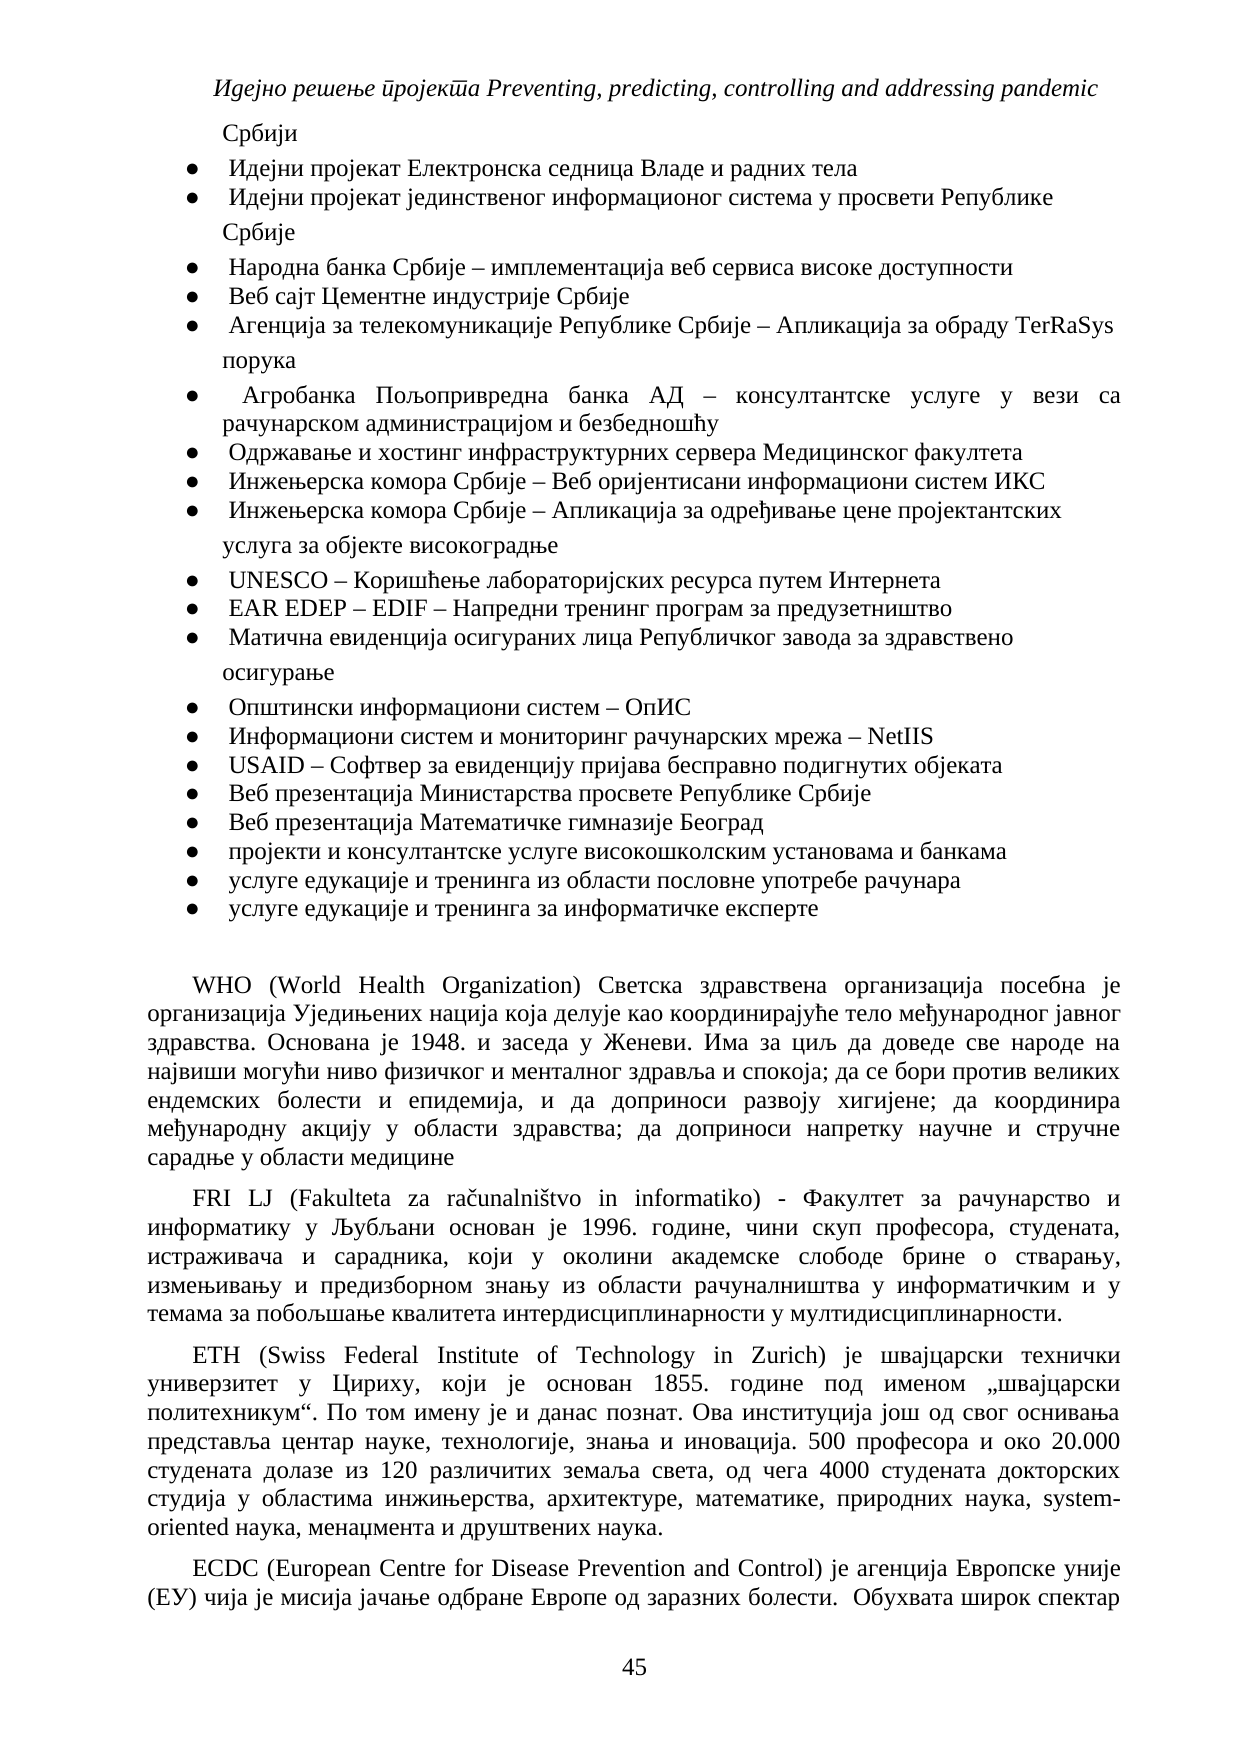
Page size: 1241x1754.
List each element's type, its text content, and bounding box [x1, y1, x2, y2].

list EAR EDEP – EDIF – Напредни тренинг програм за предузетништво [184, 593, 1122, 622]
list Народна банка Србије – имплементација веб сервиса високе доступности [184, 252, 1122, 281]
list Одржавање и хостинг инфраструктурних сервера Медицинског факултета [184, 437, 1122, 466]
list Инжењерска комора Србије – Апликација за одређивање цене пројектантских [184, 495, 1122, 523]
list Веб презентација Математичке гимназије Београд [184, 807, 1122, 836]
text Србије [222, 217, 1122, 246]
list Општински информациони систем – ОпИС [184, 692, 1122, 721]
list USAID – Софтвер за евиденцију пријава бесправно подигнутих објеката [184, 750, 1122, 778]
text ETH (Swiss Federal Institute of Technology in Zurich) је швајцарски технички универзитет у Цириху, који је основан 1855. године под именом „швајцарски политехникум“. По том имену је и данас познат. Ова институција још од свог оснивања представља центар науке, технологије, знања и иновација. 500 професора и око 20.000 студената долазе из 120 различитих земаља света, од чега 4000 студената докторских студија у областима инжињерства, архитектуре, математике, природних наука, system-oriented наука, менаџмента и друштвених наука. [147, 1340, 1122, 1541]
list Идејни пројекат Електронска седница Владе и радних тела [184, 153, 1122, 182]
text порука [222, 345, 1122, 373]
list UNESCO – Коришћење лабораторијских ресурса путем Интернета [184, 565, 1122, 593]
list услуге едукације и тренинга за информатичке експерте [184, 893, 1122, 922]
list Агробанка Пољопривредна банка АД – консултантске услуге у вези са рачунарском администрацијом и безбедношћу [184, 380, 1122, 437]
list услуге едукације и тренинга из области пословне употребе рачунара [184, 865, 1122, 893]
list Инжењерска комора Србије – Веб оријентисани информациони систем ИКС [184, 466, 1122, 495]
text осигурање [222, 657, 1122, 686]
list Веб презентација Министарства просвете Републике Србије [184, 778, 1122, 807]
list Информациони систем и мониторинг рачунарских мрежа – NetIIS [184, 721, 1122, 750]
list Агенција за телекомуникације Републике Србије – Апликација за обраду TerRaSys [184, 310, 1122, 338]
list пројекти и консултантске услуге високошколским установама и банкама [184, 836, 1122, 865]
text услуга за објекте високоградње [222, 530, 1122, 558]
list Веб сајт Цементне индустрије Србије [184, 281, 1122, 310]
text Србији [222, 118, 1122, 147]
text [147, 1553, 1122, 1611]
list Идејни пројекат јединственог информационог система у просвети Републике [184, 182, 1122, 211]
text FRI LJ (Fakulteta za računalništvo in informatiko) - Факултет за рачунарство и информатику у Љубљани основан је 1996. године, чини скуп професора, студената, истраживача и сарадника, који у околини академске слободе брине о стварању, измењивању и предизборном знању из области рачуналништва у информатичким и у темама за побољшање квалитета интердисциплинарности у мултидисциплинарности. [147, 1183, 1122, 1327]
list Матична евиденција осигураних лица Републичког завода за здравствено [184, 622, 1122, 651]
text WHO (World Health Organization) Светска здравствена организација посебна је организација Уједињених нација која делује као координирајуће тело међународног јавног здравства. Основана је 1948. и заседа у Женеви. Има за циљ да доведе све народе на највиши могући ниво физичког и менталног здравља и спокоја; да се бори против великих ендемских болести и епидемија, и да доприноси развоју хигијене; да координира међународну акцију у области здравства; да доприноси напретку научне и стручне сарадње у области медицине [147, 970, 1122, 1171]
